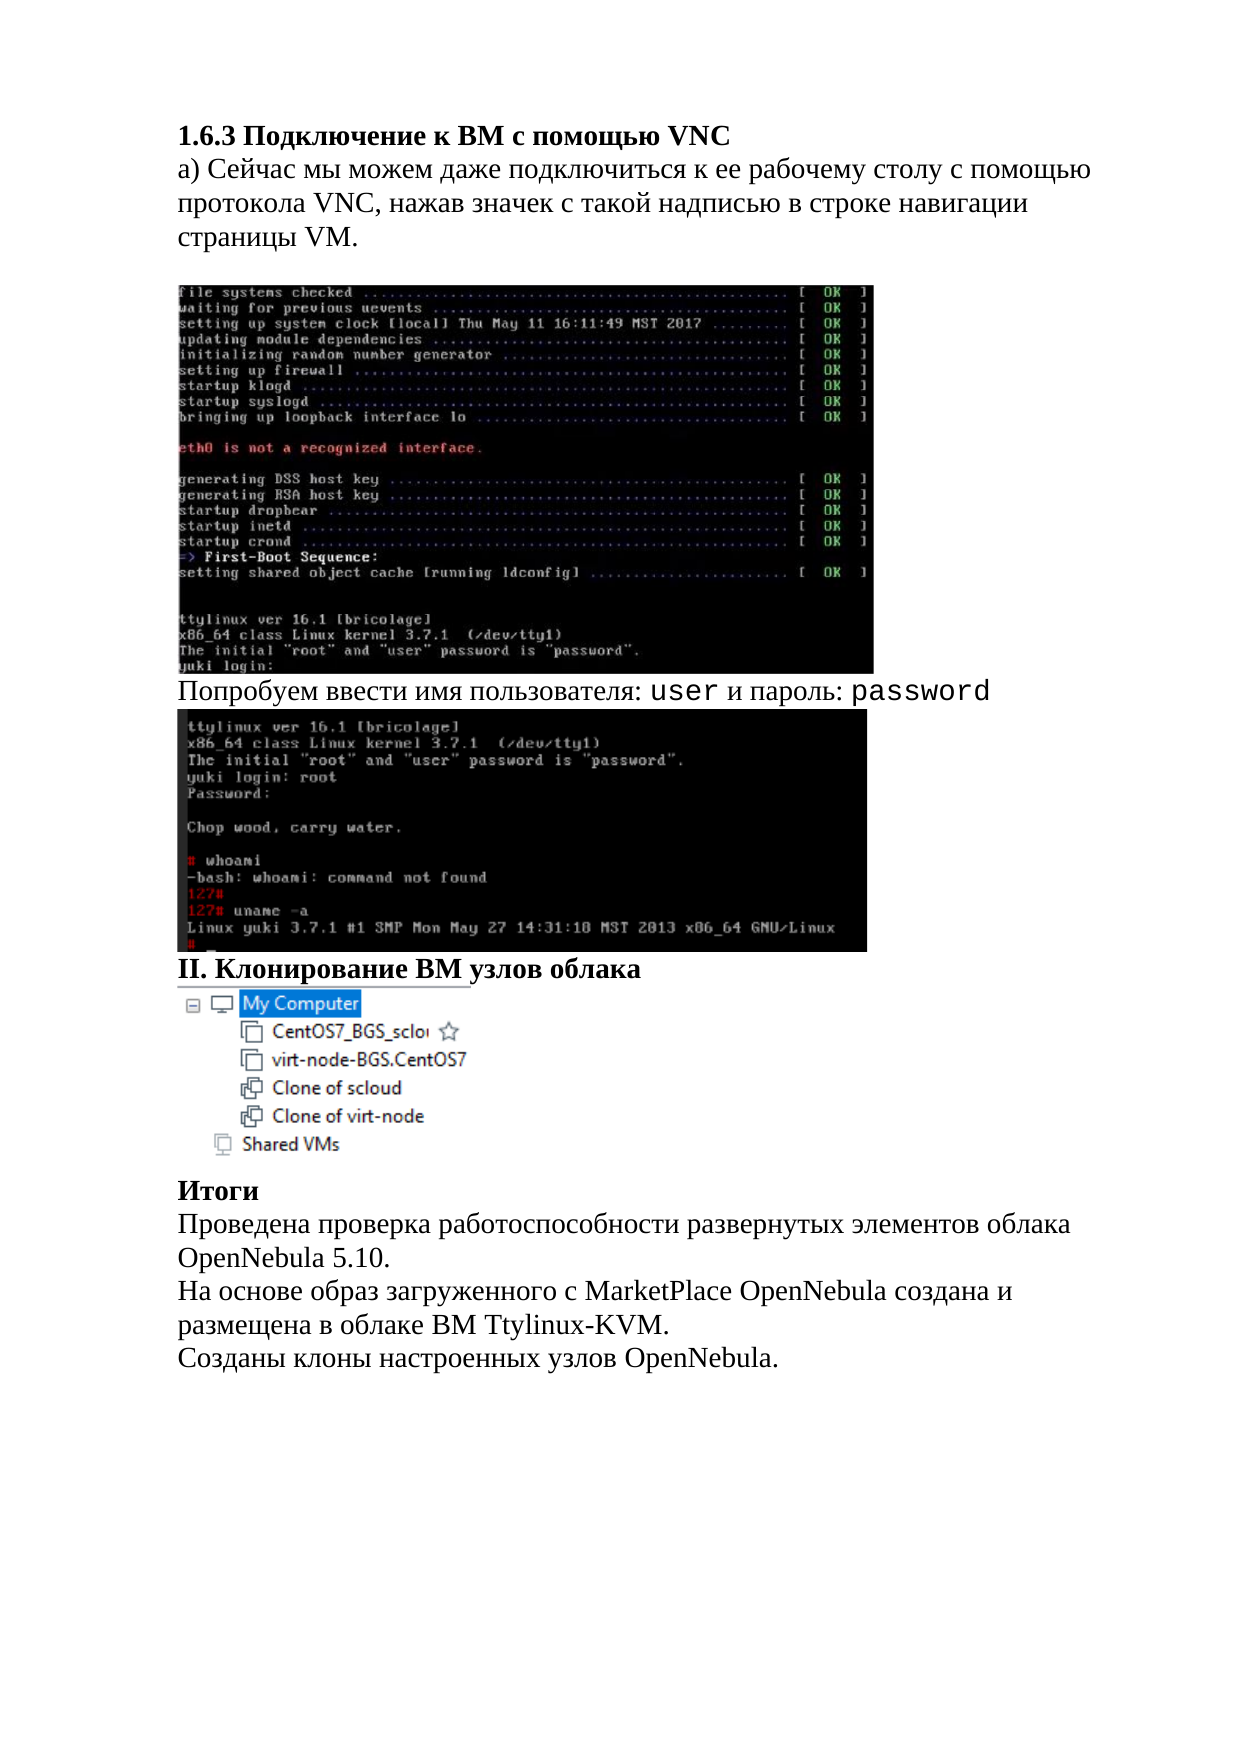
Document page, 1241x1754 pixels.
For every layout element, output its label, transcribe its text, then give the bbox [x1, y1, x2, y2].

text 1.6.3 Подключение к ВМ с помощью VNC [177, 118, 1152, 152]
picture [177, 709, 868, 952]
text а) Сейчас мы можем даже подключиться к ее рабочему столу с помощью протокола VNC, нажав значек с такой надписью в строке навигации страницы VM. [177, 152, 1152, 252]
text Итоги [177, 1173, 1152, 1206]
text На основе образ загруженного с MarketPlace OpenNebula cоздана и размещена в облаке ВМ Ttylinux-KVM. [177, 1273, 1152, 1340]
text Попробуем ввести имя пользователя: user и пароль: password [177, 673, 1152, 709]
picture [177, 985, 471, 1173]
text II. Клонирование ВМ узлов облака [177, 952, 1152, 985]
text Созданы клоны настроенных узлов OpenNebula. [177, 1340, 1152, 1374]
text Проведена проверка работоспособности развернутых элементов облака OpenNebula 5.10. [177, 1206, 1152, 1273]
picture [177, 285, 874, 674]
